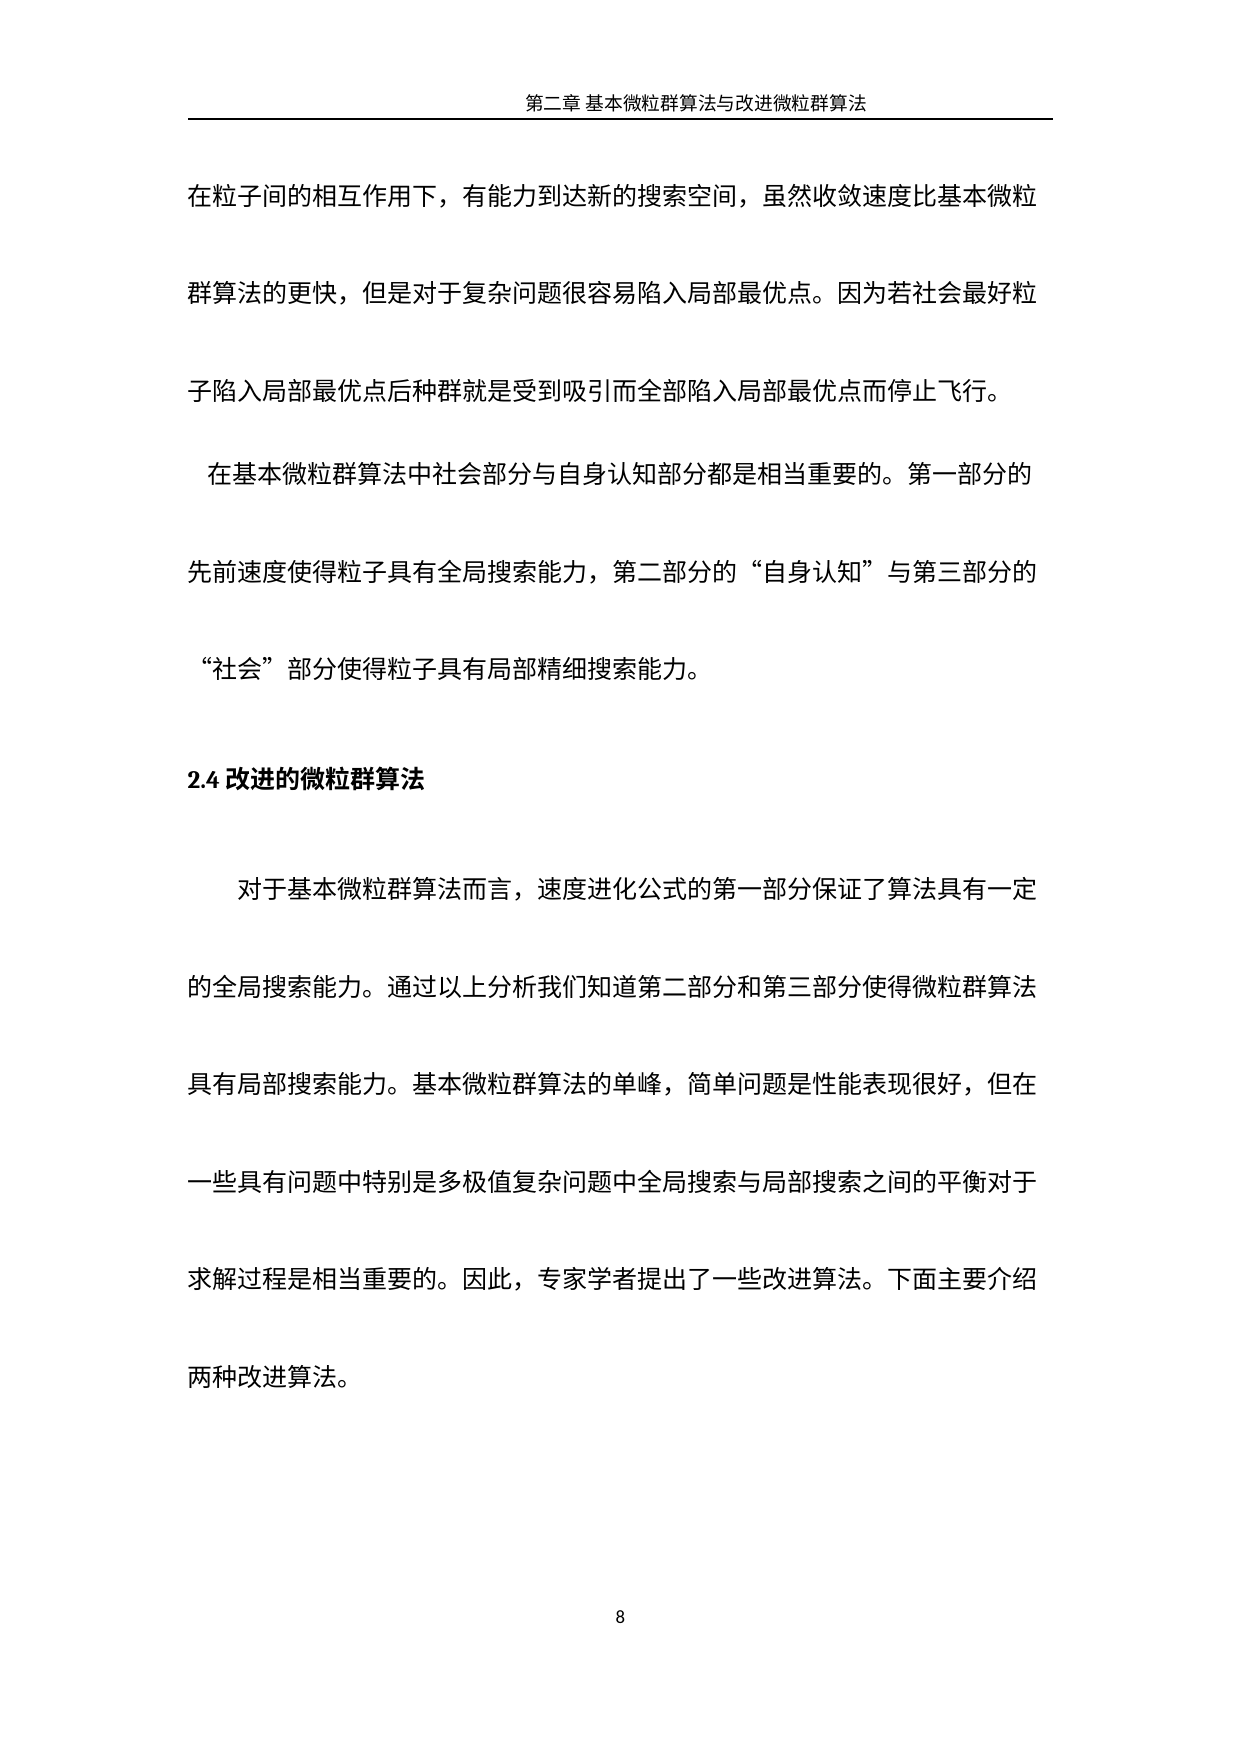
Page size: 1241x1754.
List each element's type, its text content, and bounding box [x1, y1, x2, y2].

text 在基本微粒群算法中社会部分与自身认知部分都是相当重要的。第一部分的先前速度使得粒子具有全局搜索能力，第二部分的“自身认知”与第三部分的“社会”部分使得粒子具有局部精细搜索能力。 [187, 440, 1053, 700]
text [187, 162, 1053, 422]
text 对于基本微粒群算法而言，速度进化公式的第一部分保证了算法具有一定的全局搜索能力。通过以上分析我们知道第二部分和第三部分使得微粒群算法具有局部搜索能力。基本微粒群算法的单峰，简单问题是性能表现很好，但在一些具有问题中特别是多极值复杂问题中全局搜索与局部搜索之间的平衡对于求解过程是相当重要的。因此，专家学者提出了一些改进算法。下面主要介绍两种改进算法。 [187, 856, 1053, 1408]
subtitle 2.4改进的微粒群算法 [187, 745, 1053, 810]
